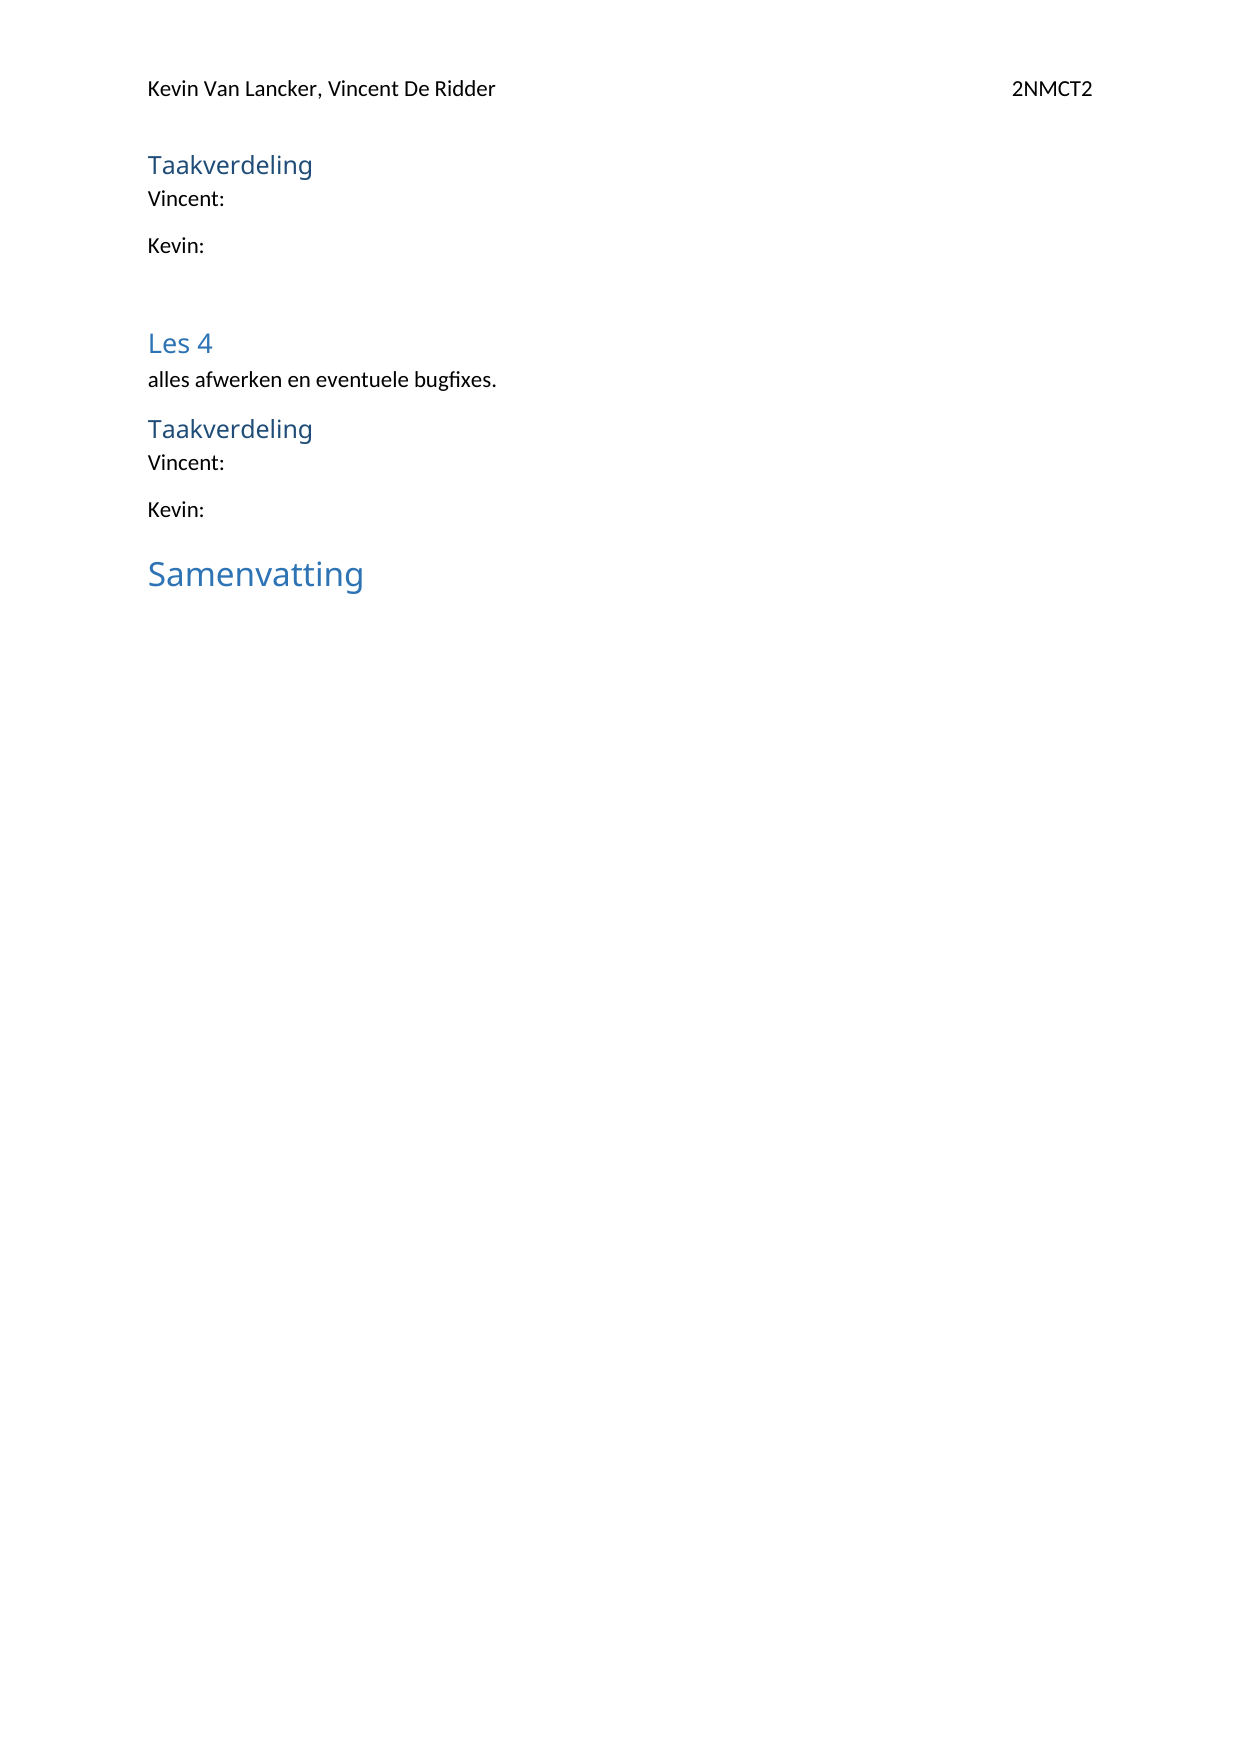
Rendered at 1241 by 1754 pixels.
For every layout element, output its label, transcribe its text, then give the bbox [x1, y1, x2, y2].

text Vincent: [148, 184, 1093, 212]
subtitle Samenvatting [148, 551, 1093, 596]
text alles afwerken en eventuele bugfixes. [148, 365, 1093, 393]
text Kevin: [148, 231, 1093, 259]
subtitle Les 4 [148, 325, 1093, 362]
subtitle Taakverdeling [148, 412, 1093, 446]
text Kevin: [148, 495, 1093, 523]
subtitle Taakverdeling [148, 148, 1093, 182]
text Vincent: [148, 448, 1093, 476]
